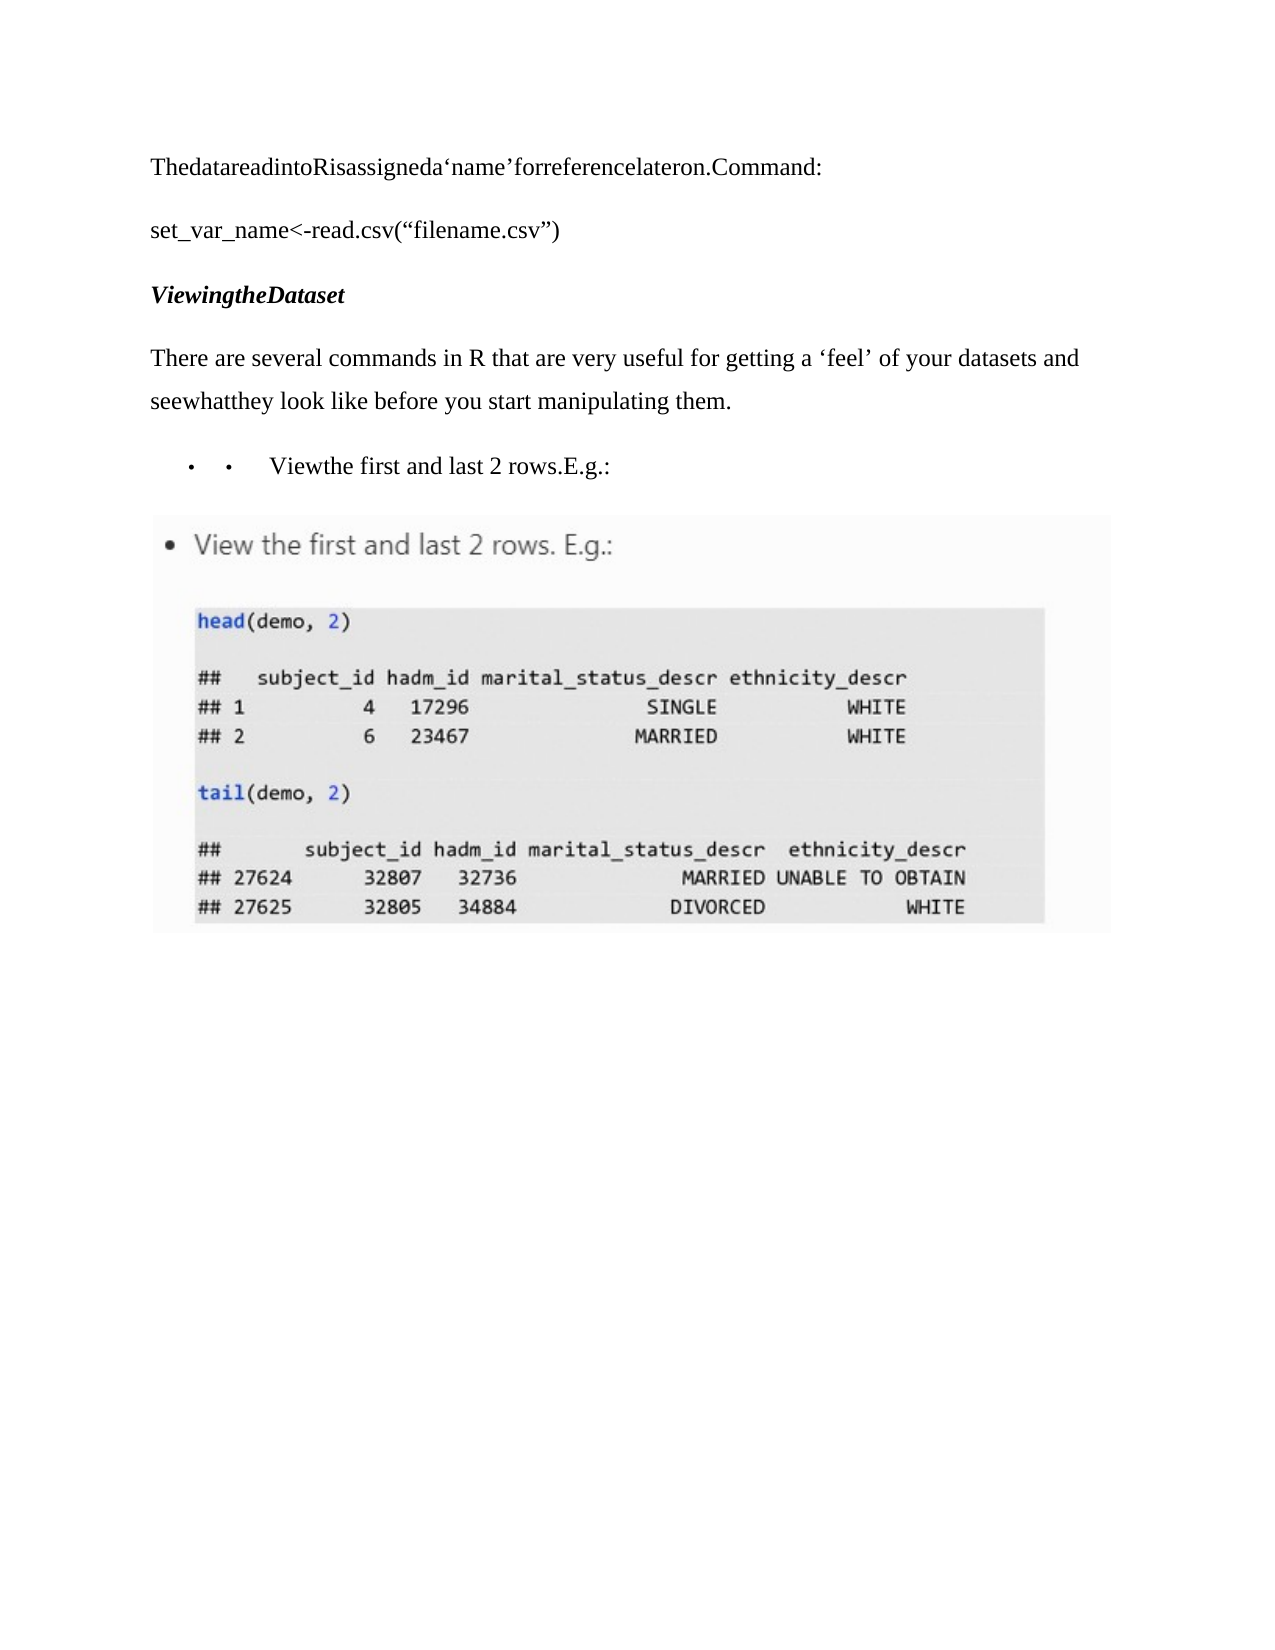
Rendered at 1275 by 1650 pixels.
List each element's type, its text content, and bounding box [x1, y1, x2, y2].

subtitle ViewingtheDataset [150, 280, 1144, 308]
picture [153, 515, 1111, 933]
text There are several commands in R that are very useful for getting a ‘feel’ of your datasets and seewhatthey look like before you start manipulating them. [150, 343, 1120, 415]
list • Viewthe first and last 2 rows.E.g.: [188, 451, 1144, 480]
text ThedatareadintoRisassigneda‘name’forreferencelateron.Command:set_var_name<-read.csv(“filename.csv”) [150, 152, 830, 244]
